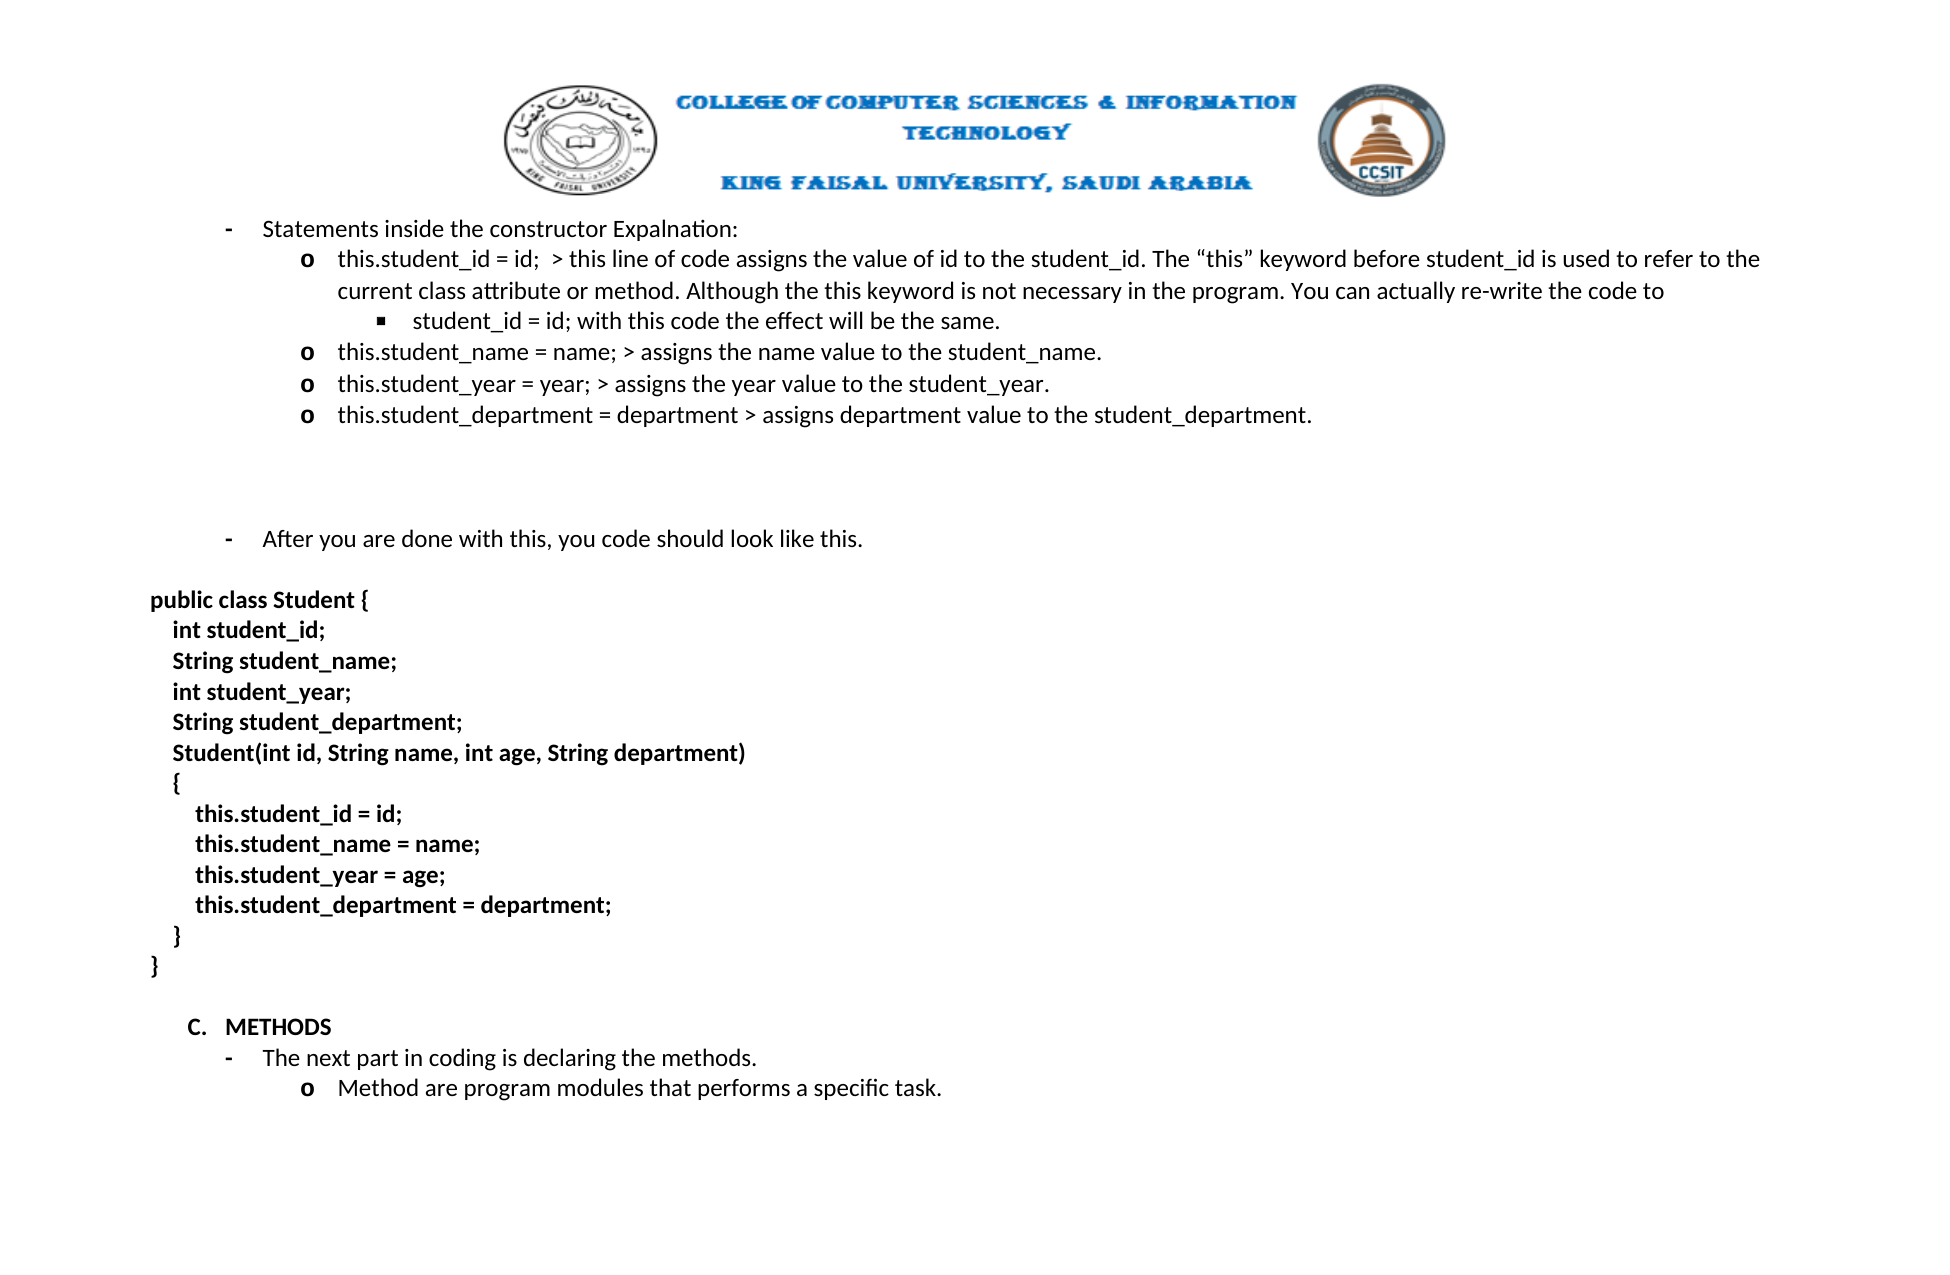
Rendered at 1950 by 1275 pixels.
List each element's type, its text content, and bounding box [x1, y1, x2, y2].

text { [150, 767, 1800, 798]
picture [496, 75, 1454, 213]
list student_id = id; with this code the effect will be the same. [375, 306, 1800, 336]
list The next part in coding is declaring the methods. [225, 1042, 1800, 1072]
text public class Student { [150, 584, 1800, 614]
text } [150, 950, 1800, 981]
text this.student_department = department; [150, 889, 1800, 920]
text this.student_year = age; [150, 859, 1800, 889]
text int student_id; [150, 614, 1800, 645]
list Method are program modules that performs a specific task. [300, 1072, 1800, 1104]
text int student_year; [150, 676, 1800, 706]
list METHODS [187, 1011, 1800, 1042]
list this.student_year = year; > assigns the year value to the student_year. [300, 368, 1800, 400]
list this.student_name = name; > assigns the name value to the student_name. [300, 336, 1800, 368]
list Statements inside the constructor Expalnation: [225, 213, 1800, 243]
text this.student_name = name; [150, 828, 1800, 859]
text String student_department; [150, 706, 1800, 737]
text Student(int id, String name, int age, String department) [150, 737, 1800, 767]
list this.student_id = id; > this line of code assigns the value of id to the student_id. The “this” keyword before student_id is used to refer to the current class attribute or method. Although the this keyword is not necessary in the program. You can actually re-write the code to [300, 243, 1800, 306]
text this.student_id = id; [150, 798, 1800, 828]
text String student_name; [150, 645, 1800, 676]
text } [150, 920, 1800, 950]
list this.student_department = department > assigns department value to the student_department. [300, 400, 1800, 431]
list After you are done with this, you code should look like this. [225, 523, 1800, 553]
